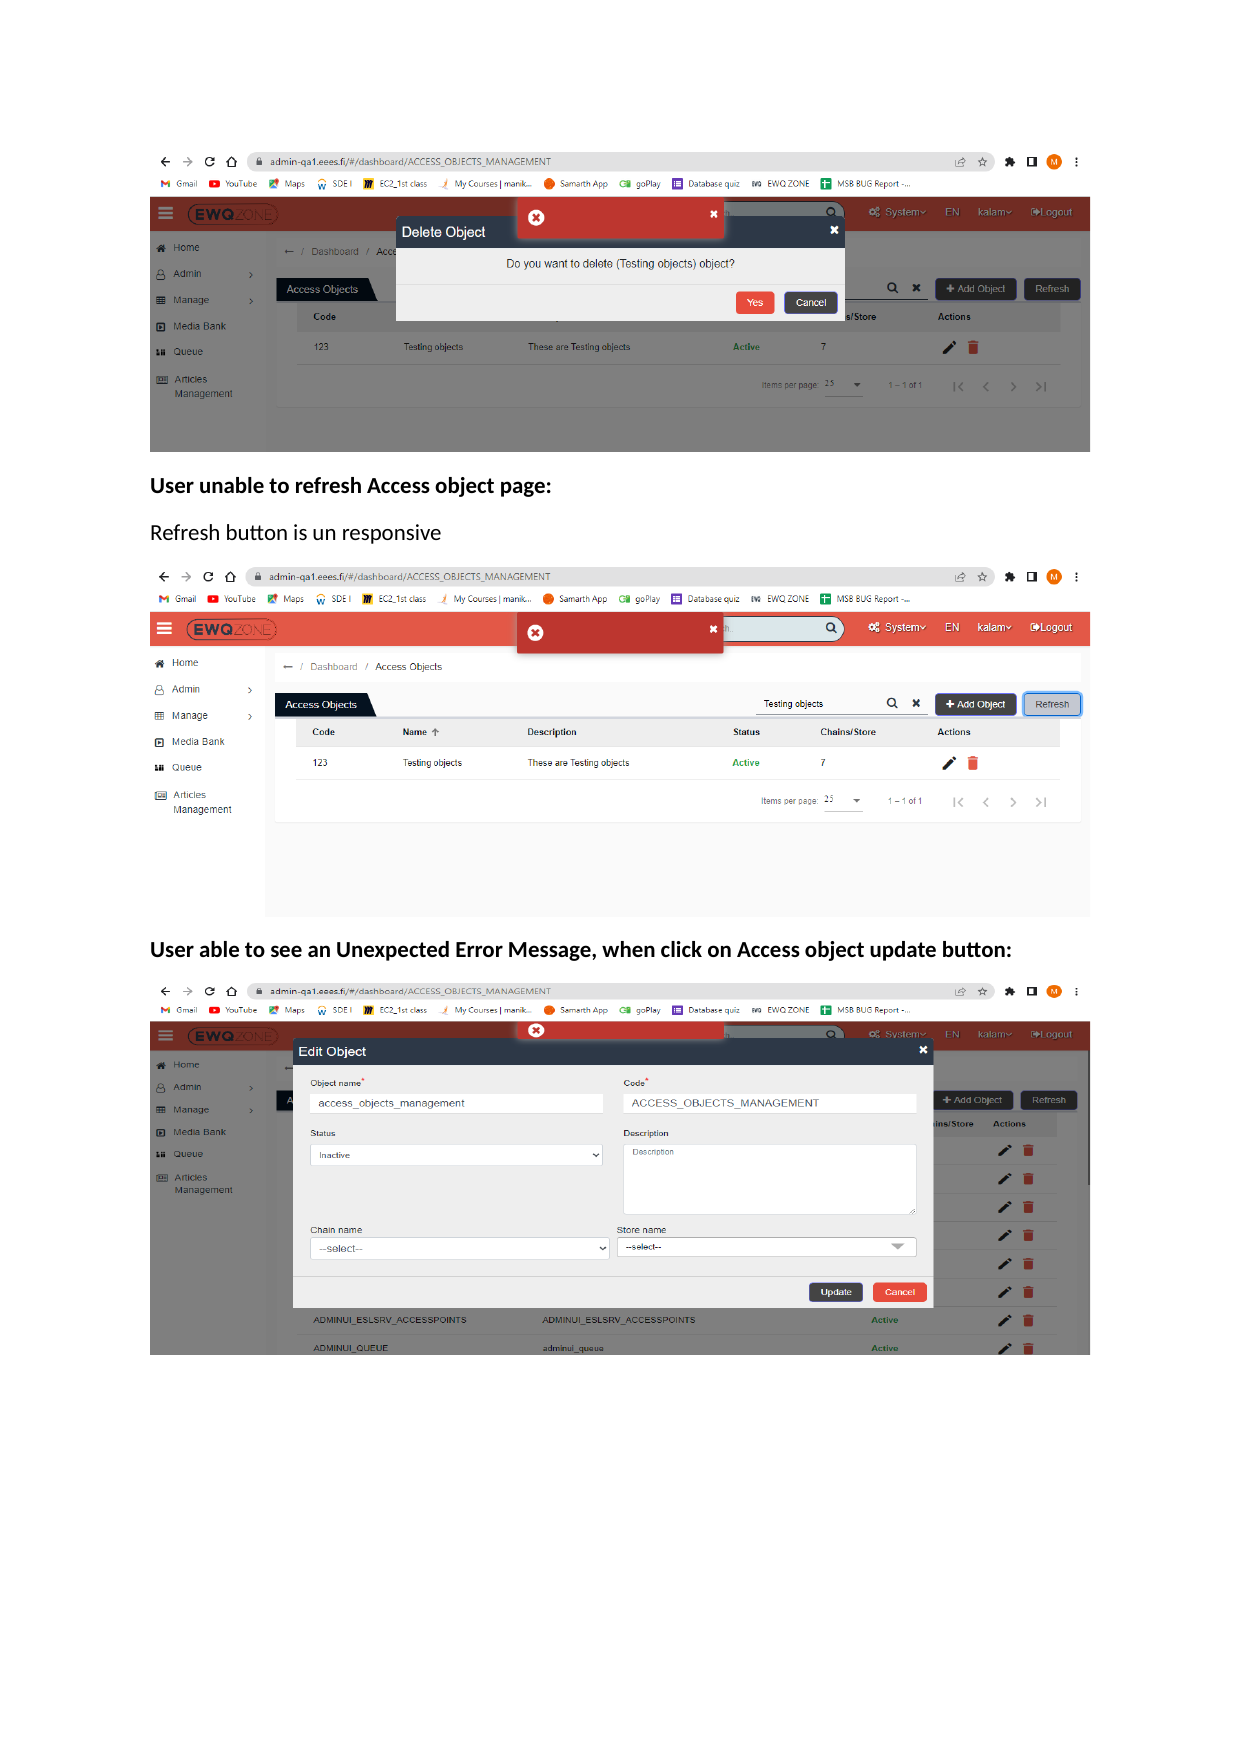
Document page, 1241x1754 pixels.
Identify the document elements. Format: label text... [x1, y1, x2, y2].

picture [150, 982, 1091, 1355]
text User able to see an Unexpected Error Message, when click on Access object update button: [150, 935, 1090, 963]
text Refresh button is un responsive [150, 518, 1090, 546]
picture [150, 150, 1091, 452]
picture [150, 564, 1091, 917]
text User unable to refresh Access object page: [150, 471, 1090, 499]
